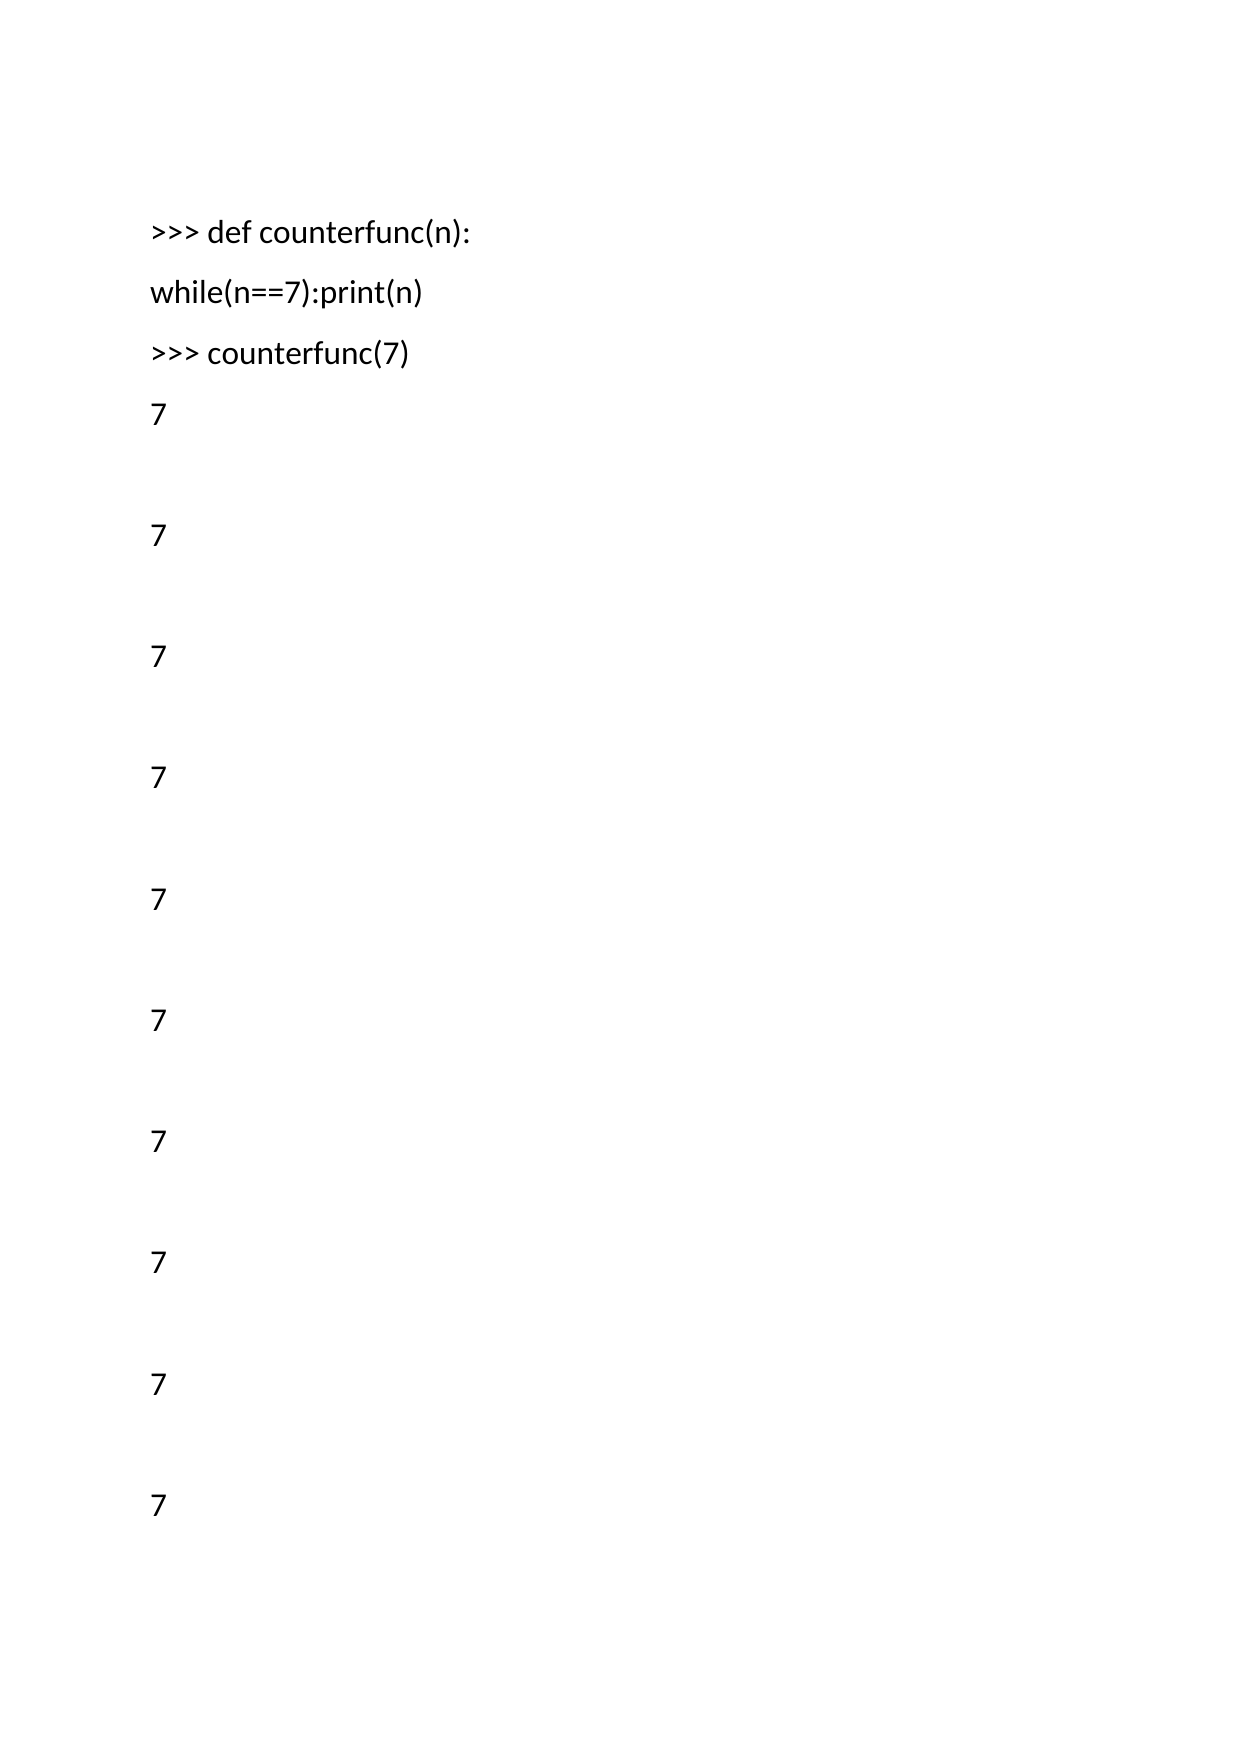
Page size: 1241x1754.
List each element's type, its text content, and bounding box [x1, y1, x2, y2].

text >>> def counterfunc(n): [150, 211, 1090, 251]
text >>> counterfunc(7) [150, 332, 1090, 373]
text 7 [150, 514, 1090, 554]
text 7 [150, 877, 1090, 918]
text 7 [150, 635, 1090, 676]
text 7 [150, 756, 1090, 797]
text 7 [150, 999, 1090, 1039]
text 7 [150, 1484, 1090, 1524]
text 7 [150, 1362, 1090, 1403]
text 7 [150, 1120, 1090, 1161]
text 7 [150, 1241, 1090, 1282]
text 7 [150, 392, 1090, 433]
text while(n==7):print(n) [150, 271, 1090, 312]
